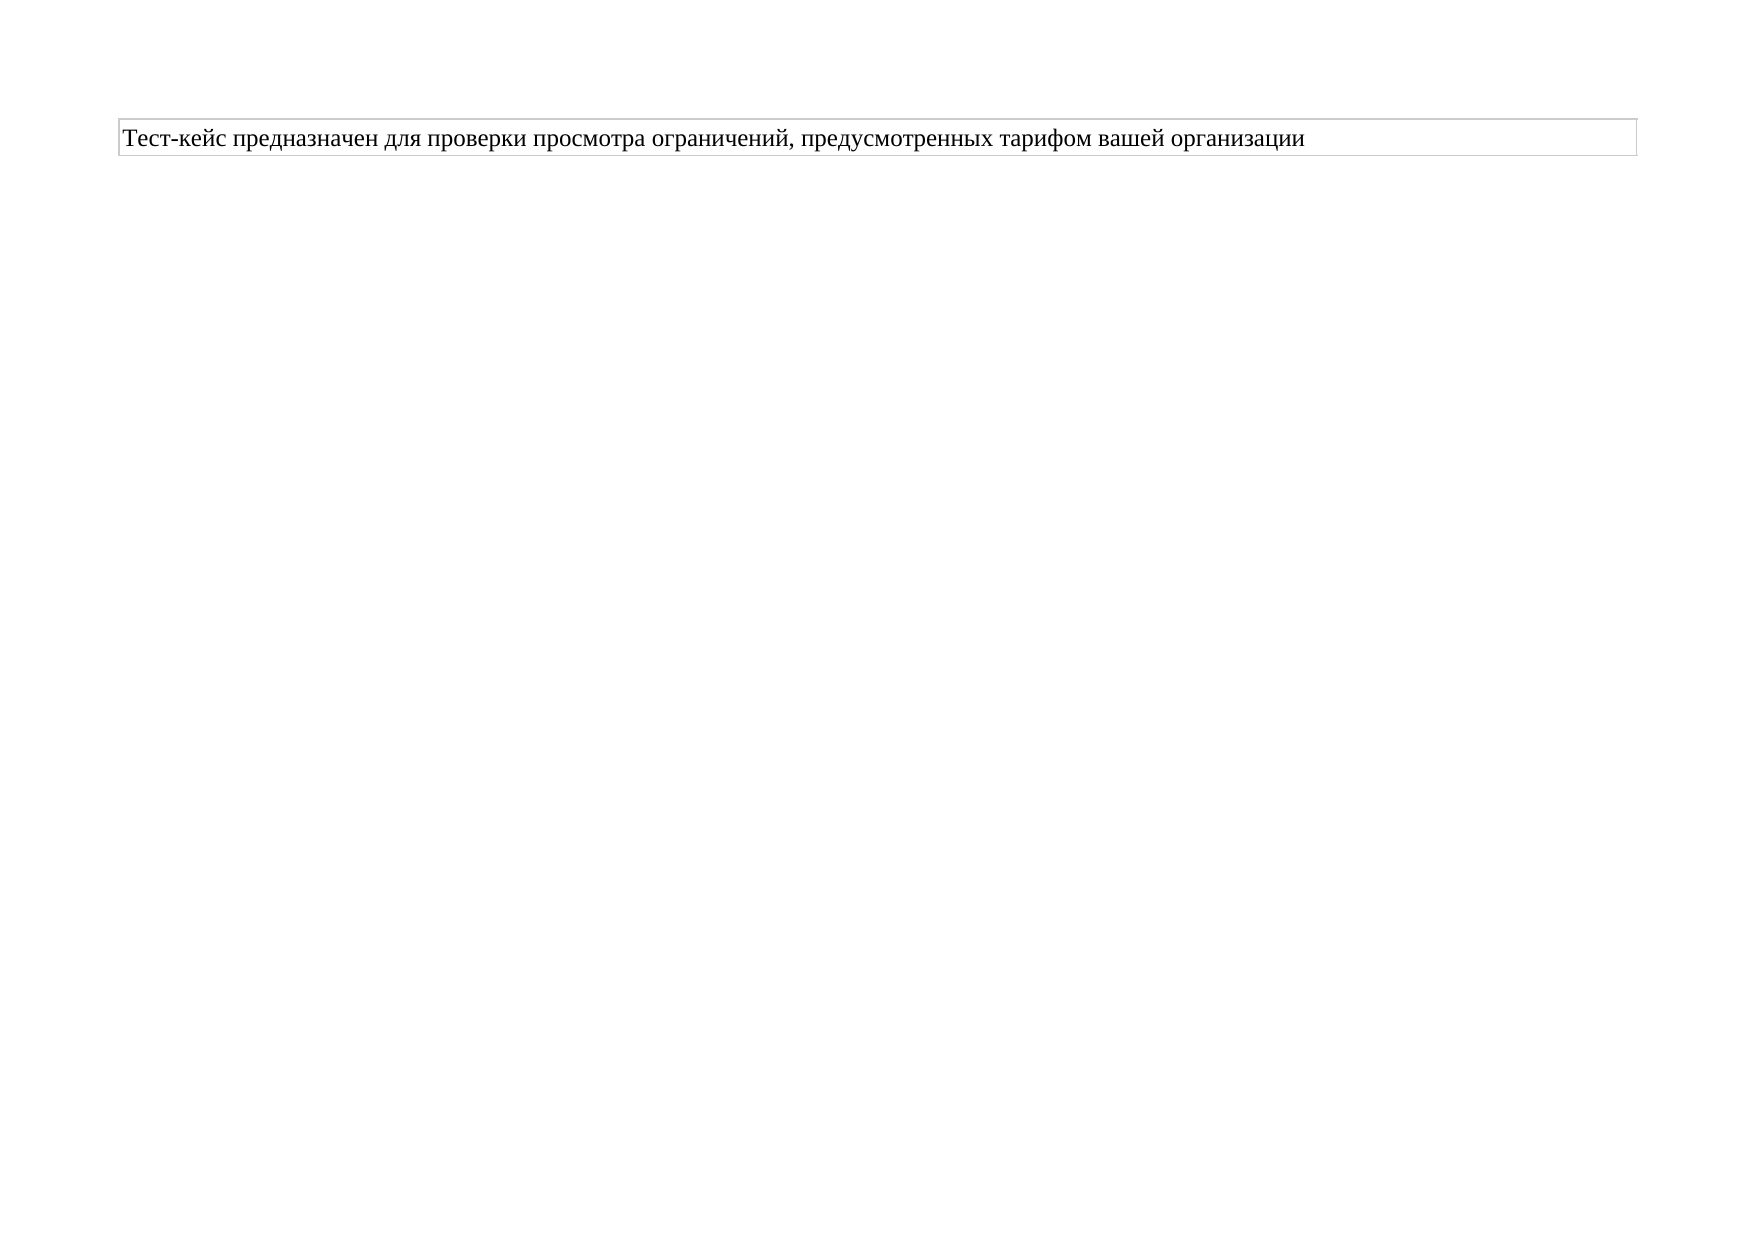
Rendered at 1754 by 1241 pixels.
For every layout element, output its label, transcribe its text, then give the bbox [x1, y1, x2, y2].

table_header Тест-кейс предназначен для проверки просмотра ограничений, предусмотренных тарифом вашей организации [120, 120, 1636, 155]
